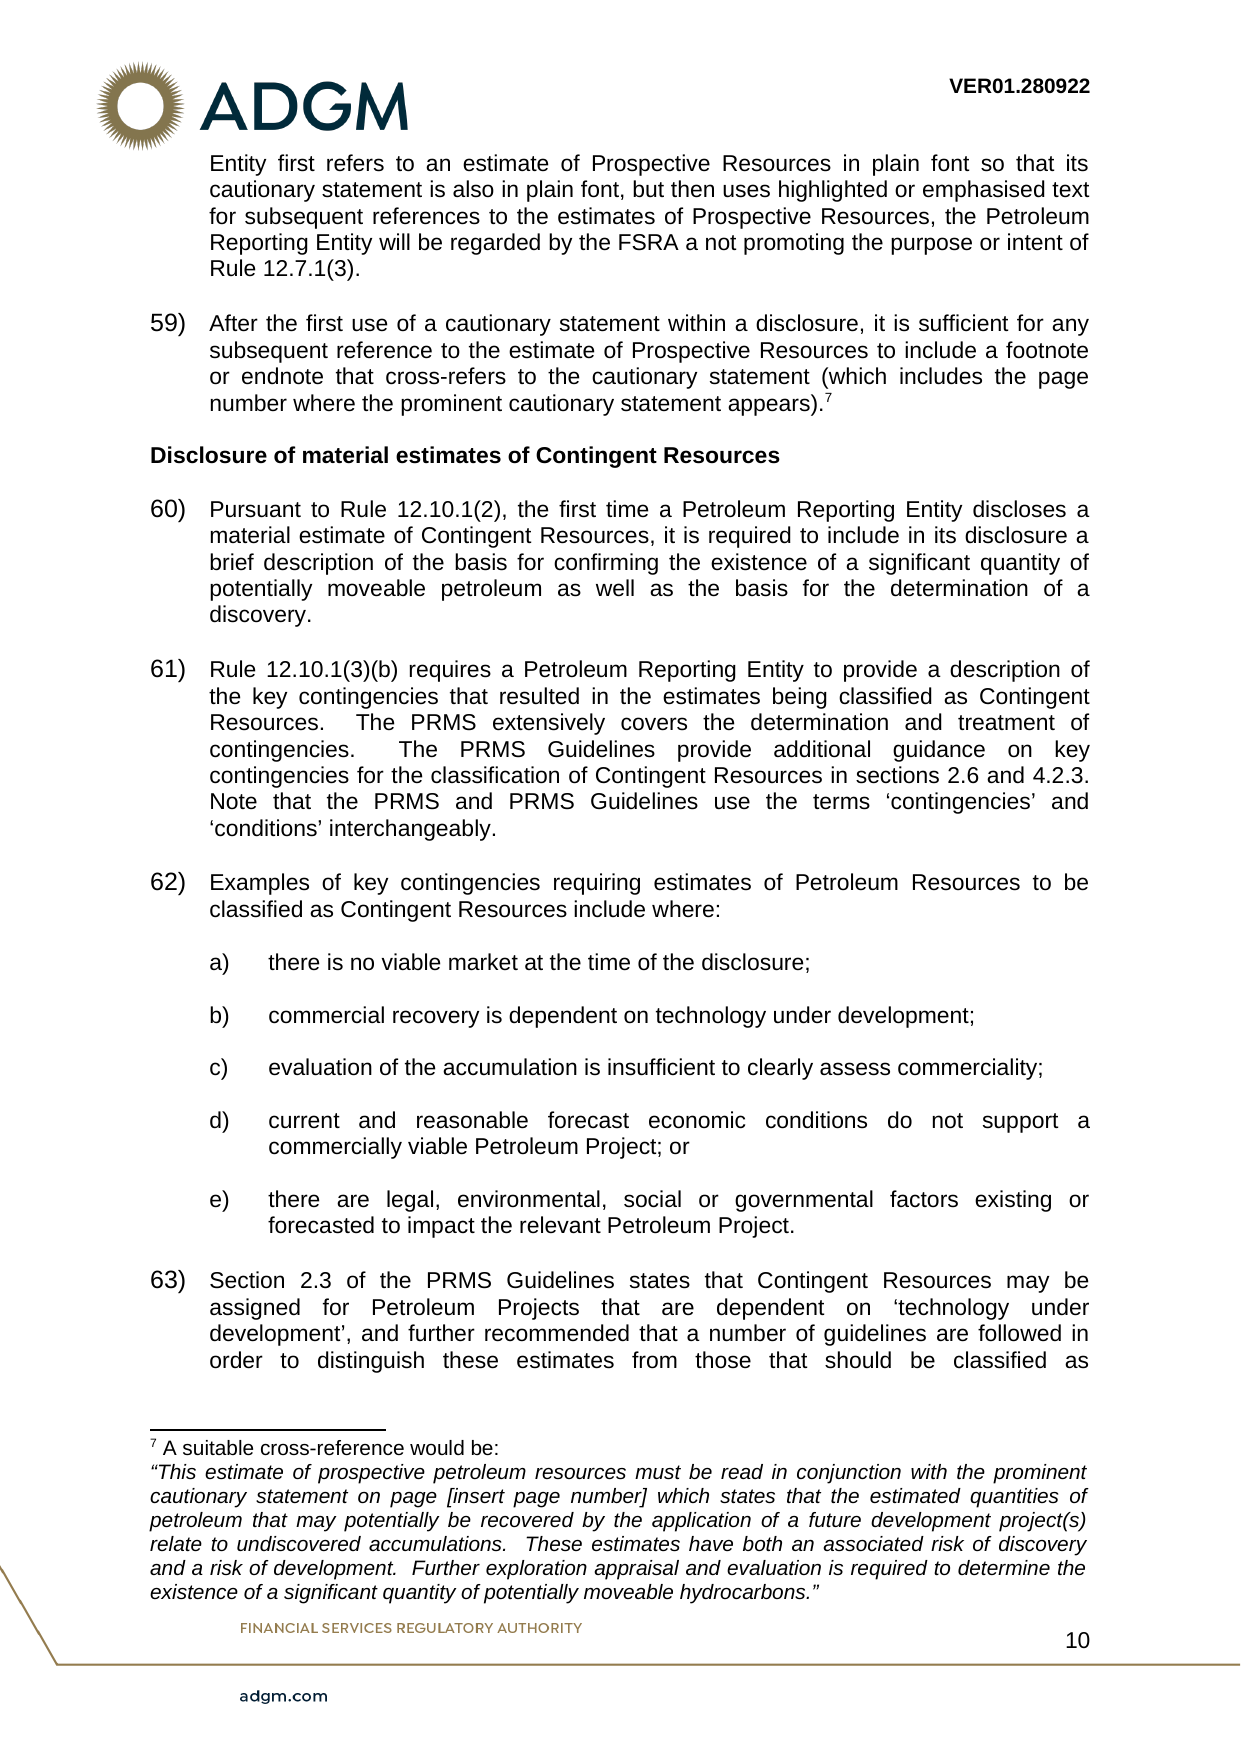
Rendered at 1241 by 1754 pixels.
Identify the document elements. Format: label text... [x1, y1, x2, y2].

list there are legal, environmental, social or governmental factors existing or forecasted to impact the relevant Petroleum Project. [209, 1186, 1090, 1239]
list evaluation of the accumulation is insufficient to clearly assess commerciality; [209, 1054, 1090, 1081]
list After the first use of a cautionary statement within a disclosure, it is sufficient for any subsequent reference to the estimate of Prospective Resources to include a footnote or endnote that cross-refers to the cautionary statement (which includes the page number where the prominent cautionary statement appears). [150, 308, 1090, 416]
picture [96, 61, 408, 151]
text Disclosure of material estimates of Contingent Resources [150, 442, 1090, 469]
list Rule 12.10.1(3)(b) requires a Petroleum Reporting Entity to provide a description of the key contingencies that resulted in the estimates being classified as Contingent Resources. The PRMS extensively covers the determination and treatment of contingencies. The PRMS Guidelines provide additional guidance on key contingencies for the classification of Contingent Resources in sections 2.6 and 4.2.3. Note that the PRMS and PRMS Guidelines use the terms ‘contingencies’ and ‘conditions’ interchangeably. [150, 654, 1090, 841]
list Pursuant to Rule 12.10.1(2), the first time a Petroleum Reporting Entity discloses a material estimate of Contingent Resources, it is required to include in its disclosure a brief description of the basis for confirming the existence of a significant quantity of potentially moveable petroleum as well as the basis for the determination of a discovery. [150, 494, 1090, 628]
list commercial recovery is dependent on technology under development; [209, 1002, 1090, 1028]
list Examples of key contingencies requiring estimates of Petroleum Resources to be classified as Contingent Resources include where: [150, 867, 1090, 922]
list current and reasonable forecast economic conditions do not support a commercially viable Petroleum Project; or [209, 1107, 1090, 1160]
list there is no viable market at the time of the disclosure; [209, 949, 1090, 975]
picture [0, 1476, 1241, 1754]
